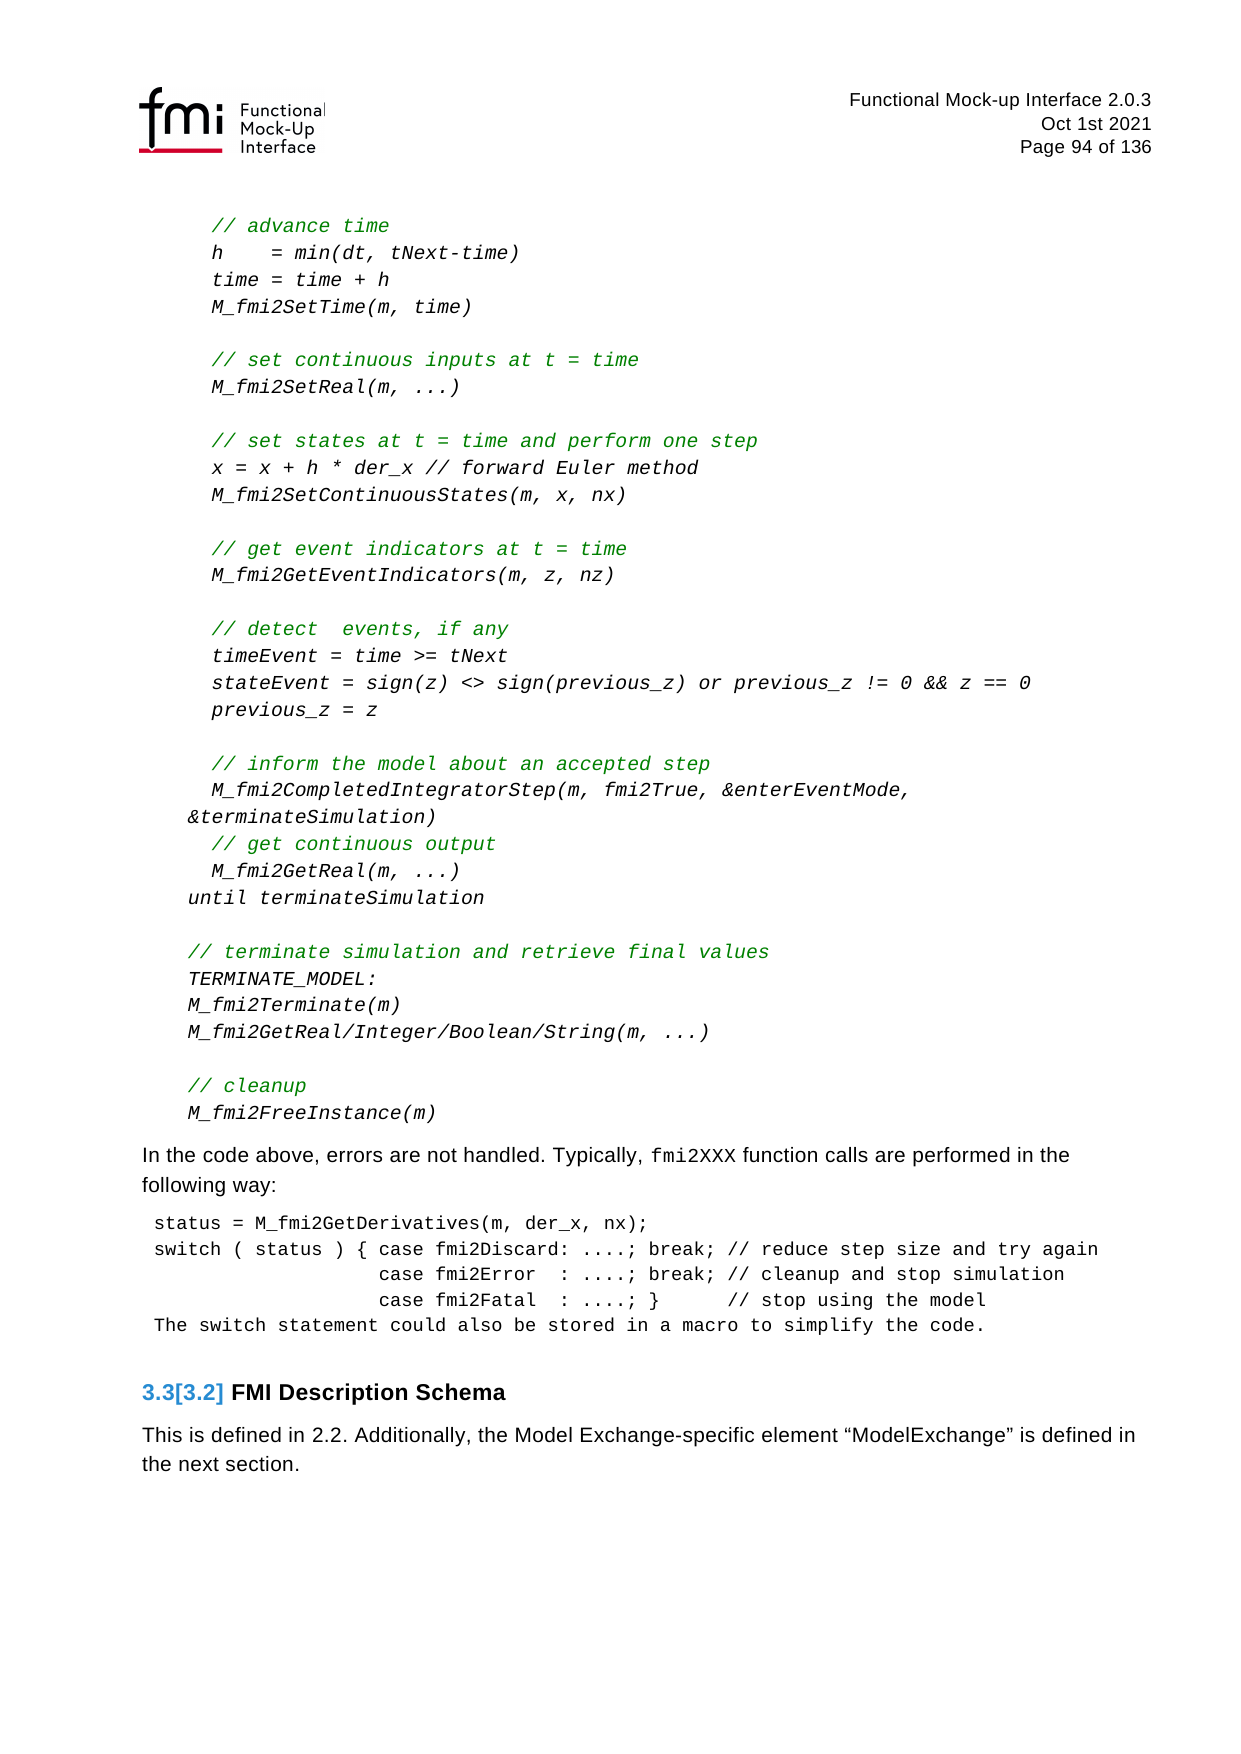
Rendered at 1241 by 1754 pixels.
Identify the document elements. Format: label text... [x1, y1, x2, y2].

text In the code above, errors are not handled. Typically, fmi2XXX function calls are performed in the following way: [142, 1143, 1152, 1197]
text The switch statement could also be stored in a macro to simplify the code. [153, 1316, 1152, 1337]
text This is defined in 2.2. Additionally, the Model Exchange-specific element “ModelExchange” is defined in the next section. [142, 1423, 1152, 1476]
text switch ( status ) { case fmi2Discard: ....; break; // reduce step size and try again [153, 1239, 1152, 1261]
text case fmi2Error : ....; break; // cleanup and stop simulation [153, 1265, 1152, 1286]
subtitle FMI Description Schema [142, 1379, 1152, 1405]
text case fmi2Fatal : ....; } // stop using the model [153, 1290, 1152, 1312]
picture [139, 87, 325, 153]
text status = M_fmi2GetDerivatives(m, der_x, nx); [153, 1214, 1152, 1235]
